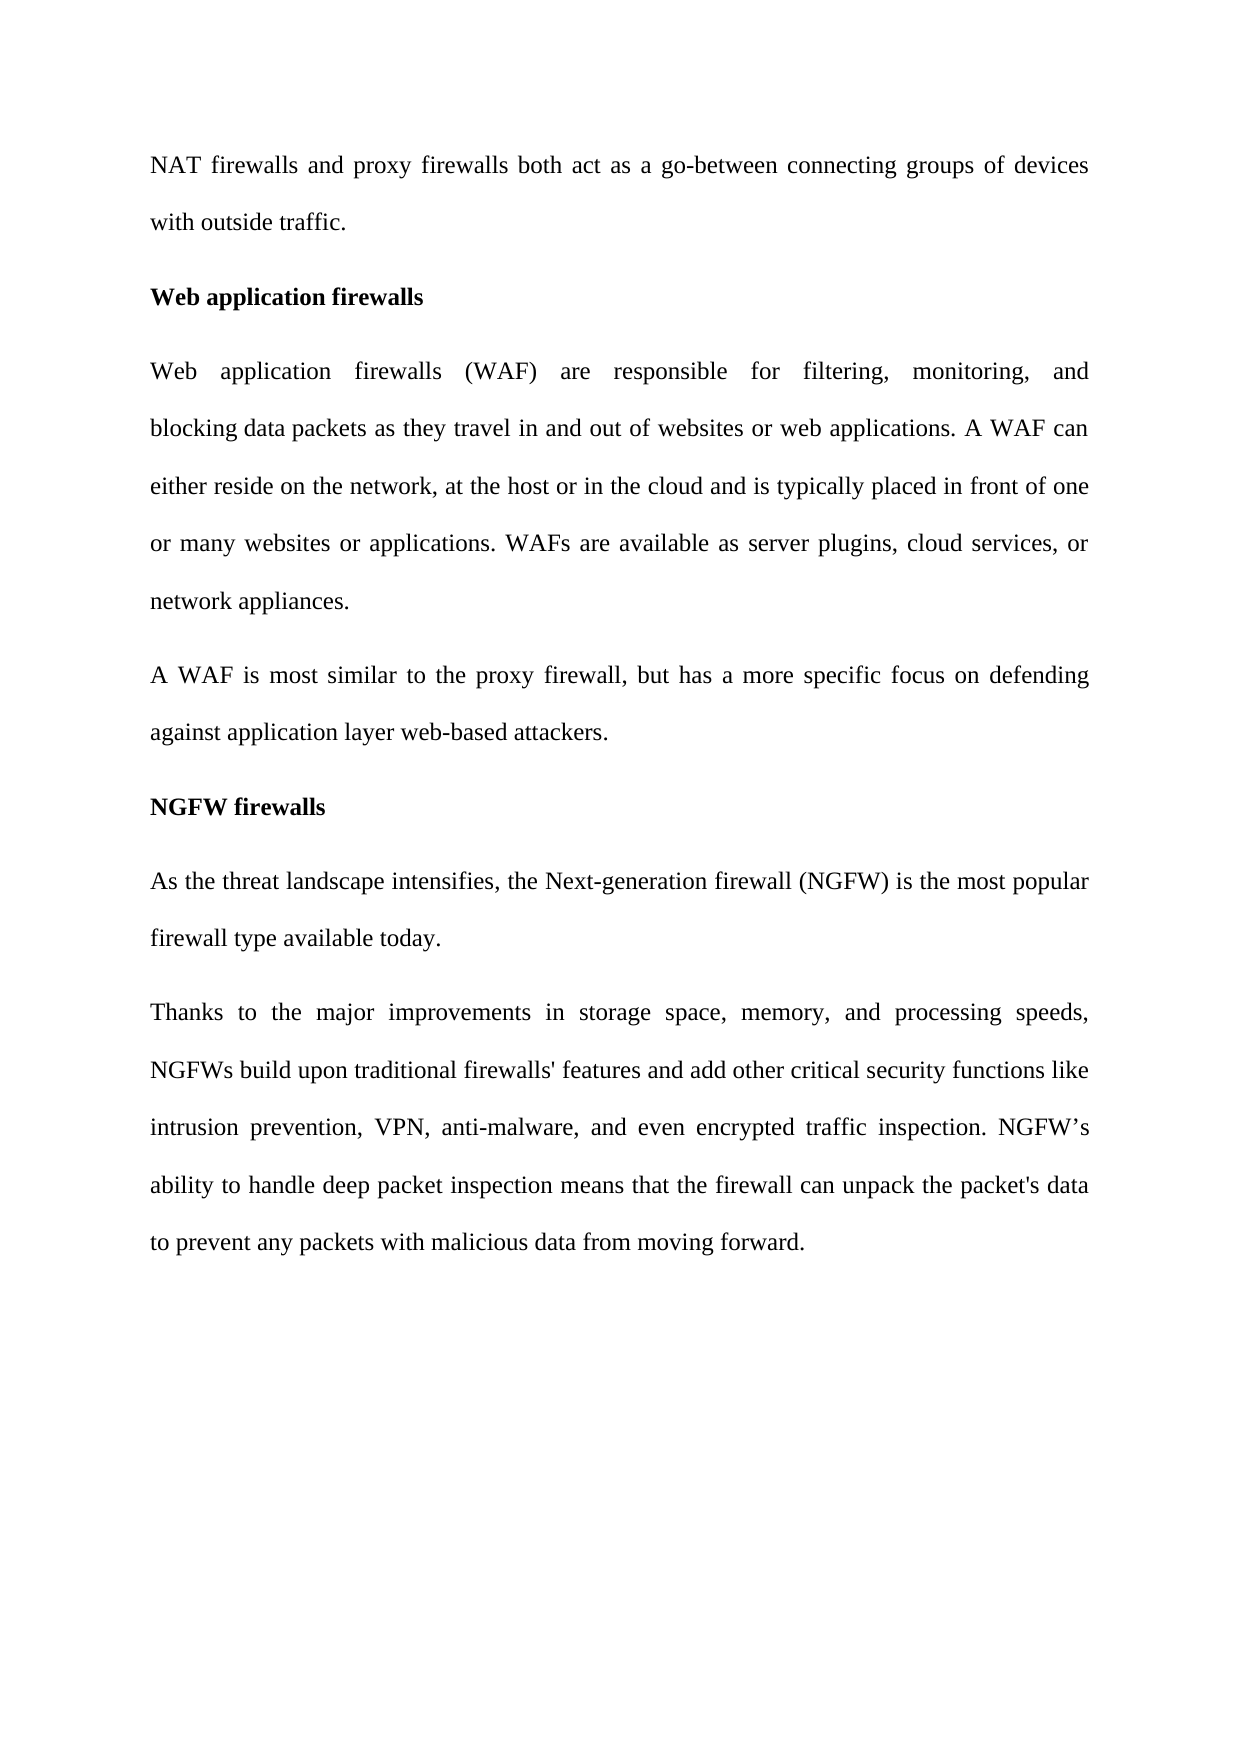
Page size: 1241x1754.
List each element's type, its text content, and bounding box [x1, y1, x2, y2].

text Web application firewalls [150, 282, 1090, 310]
text A WAF is most similar to the proxy firewall, but has a more specific focus on defending against application layer web-based attackers. [150, 660, 1090, 746]
text NGFW firewalls [150, 792, 1090, 820]
text NAT firewalls and proxy firewalls both act as a go-between connecting groups of devices with outside traffic. [150, 150, 1090, 236]
text Web application firewalls (WAF) are responsible for filtering, monitoring, and blocking data packets as they travel in and out of websites or web applications. A WAF can either reside on the network, at the host or in the cloud and is typically placed in front of one or many websites or applications. WAFs are available as server plugins, cloud services, or network appliances. [150, 356, 1090, 614]
text As the threat landscape intensifies, the Next-generation firewall (NGFW) is the most popular firewall type available today. [150, 866, 1090, 952]
text Thanks to the major improvements in storage space, memory, and processing speeds, NGFWs build upon traditional firewalls' features and add other critical security functions like intrusion prevention, VPN, anti-malware, and even encrypted traffic inspection. NGFW’s ability to handle deep packet inspection means that the firewall can unpack the packet's data to prevent any packets with malicious data from moving forward. [150, 997, 1090, 1256]
